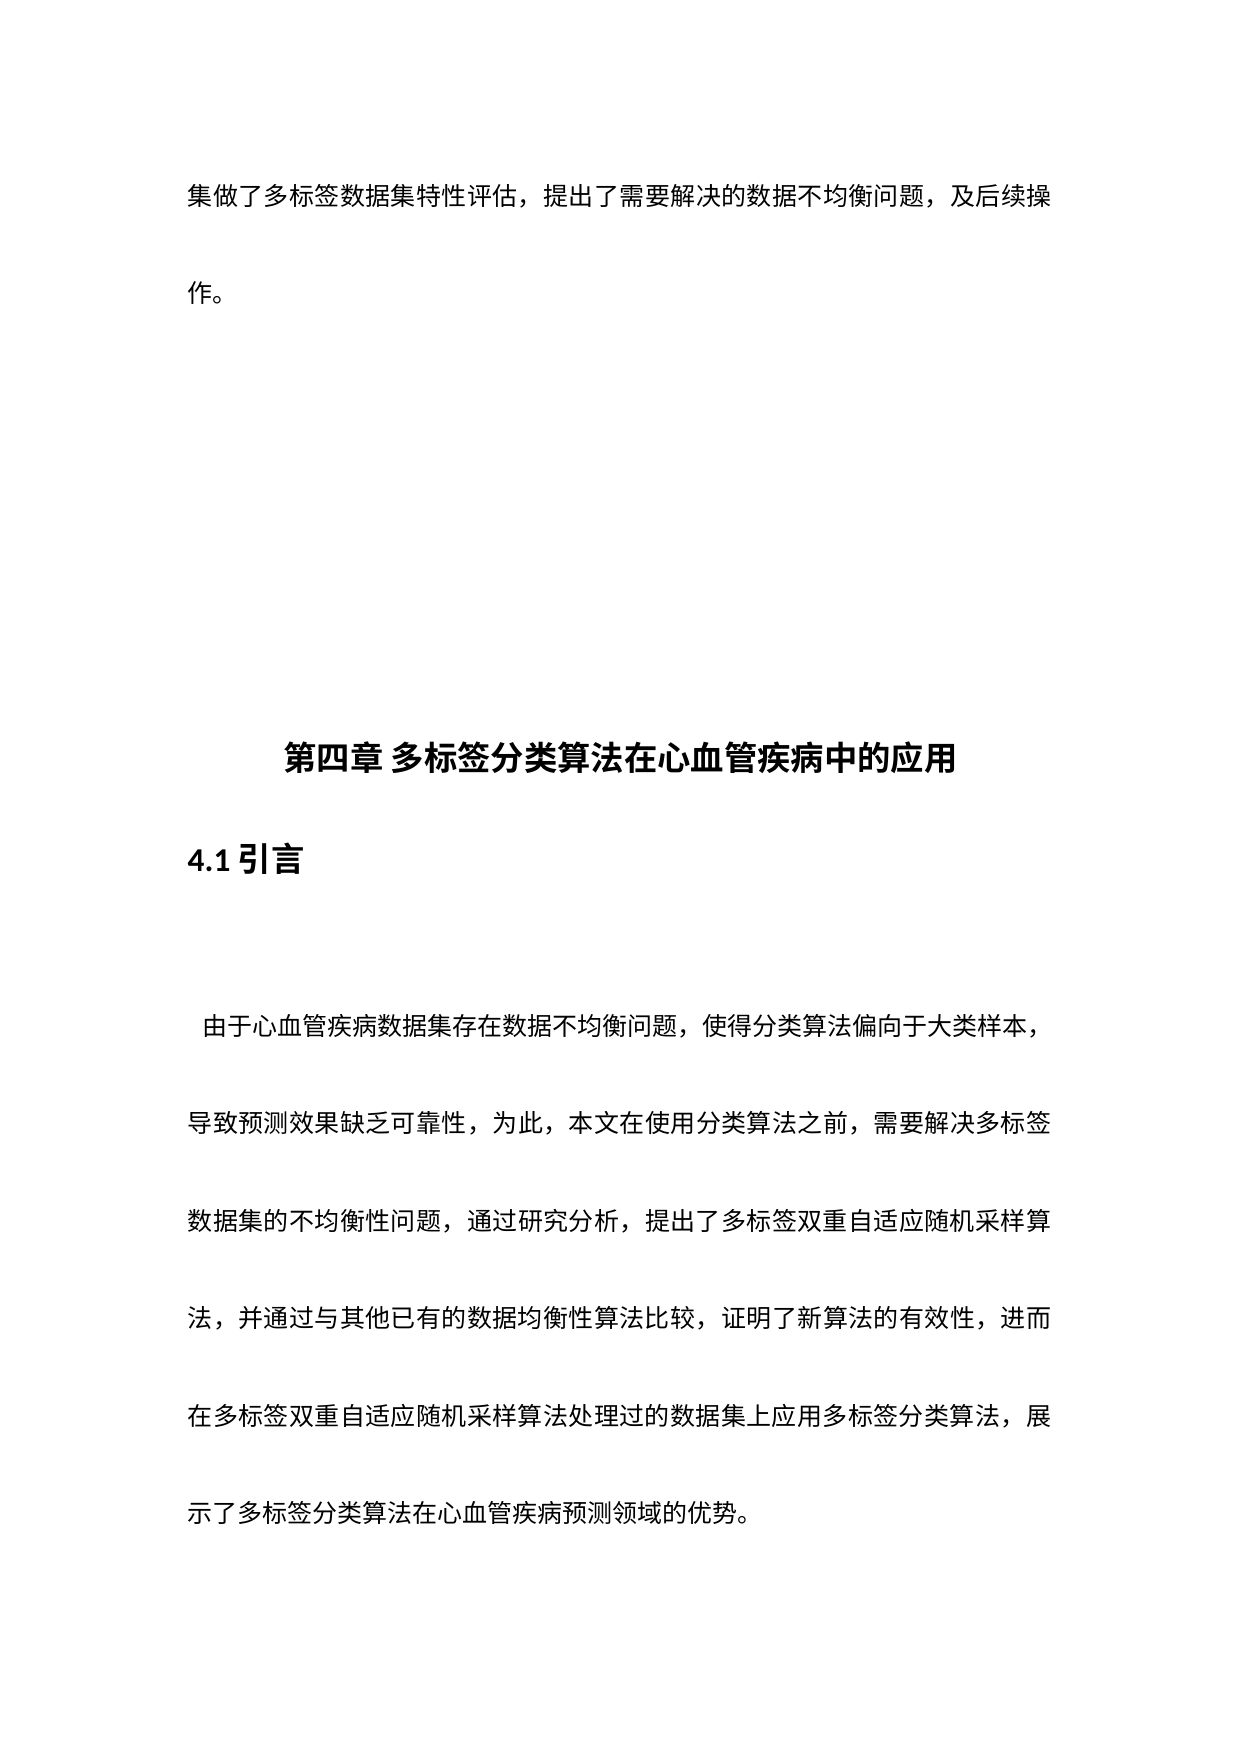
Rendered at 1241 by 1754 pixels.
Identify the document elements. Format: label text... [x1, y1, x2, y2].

text 本章对心血管疾病数据集应用于多标签分类算法的过程进行了详细说明，首先分析了数据集本身的特性、选取规则及确定研究对象，然后对数据集做了必要的数据清洗以及特征选择，最后为了更好的应用多标签分类算法，本章对数据集做了多标签数据集特性评估，提出了需要解决的数据不均衡问题，及后续操作。 [187, 162, 1053, 324]
title 第四章 多标签分类算法在心血管疾病中的应用 [187, 724, 1053, 789]
text 由于心血管疾病数据集存在数据不均衡问题，使得分类算法偏向于大类样本，导致预测效果缺乏可靠性，为此，本文在使用分类算法之前，需要解决多标签数据集的不均衡性问题，通过研究分析，提出了多标签双重自适应随机采样算法，并通过与其他已有的数据均衡性算法比较，证明了新算法的有效性，进而在多标签双重自适应随机采样算法处理过的数据集上应用多标签分类算法，展示了多标签分类算法在心血管疾病预测领域的优势。 [187, 992, 1053, 1544]
subtitle 4.1 引言 [187, 824, 1053, 889]
